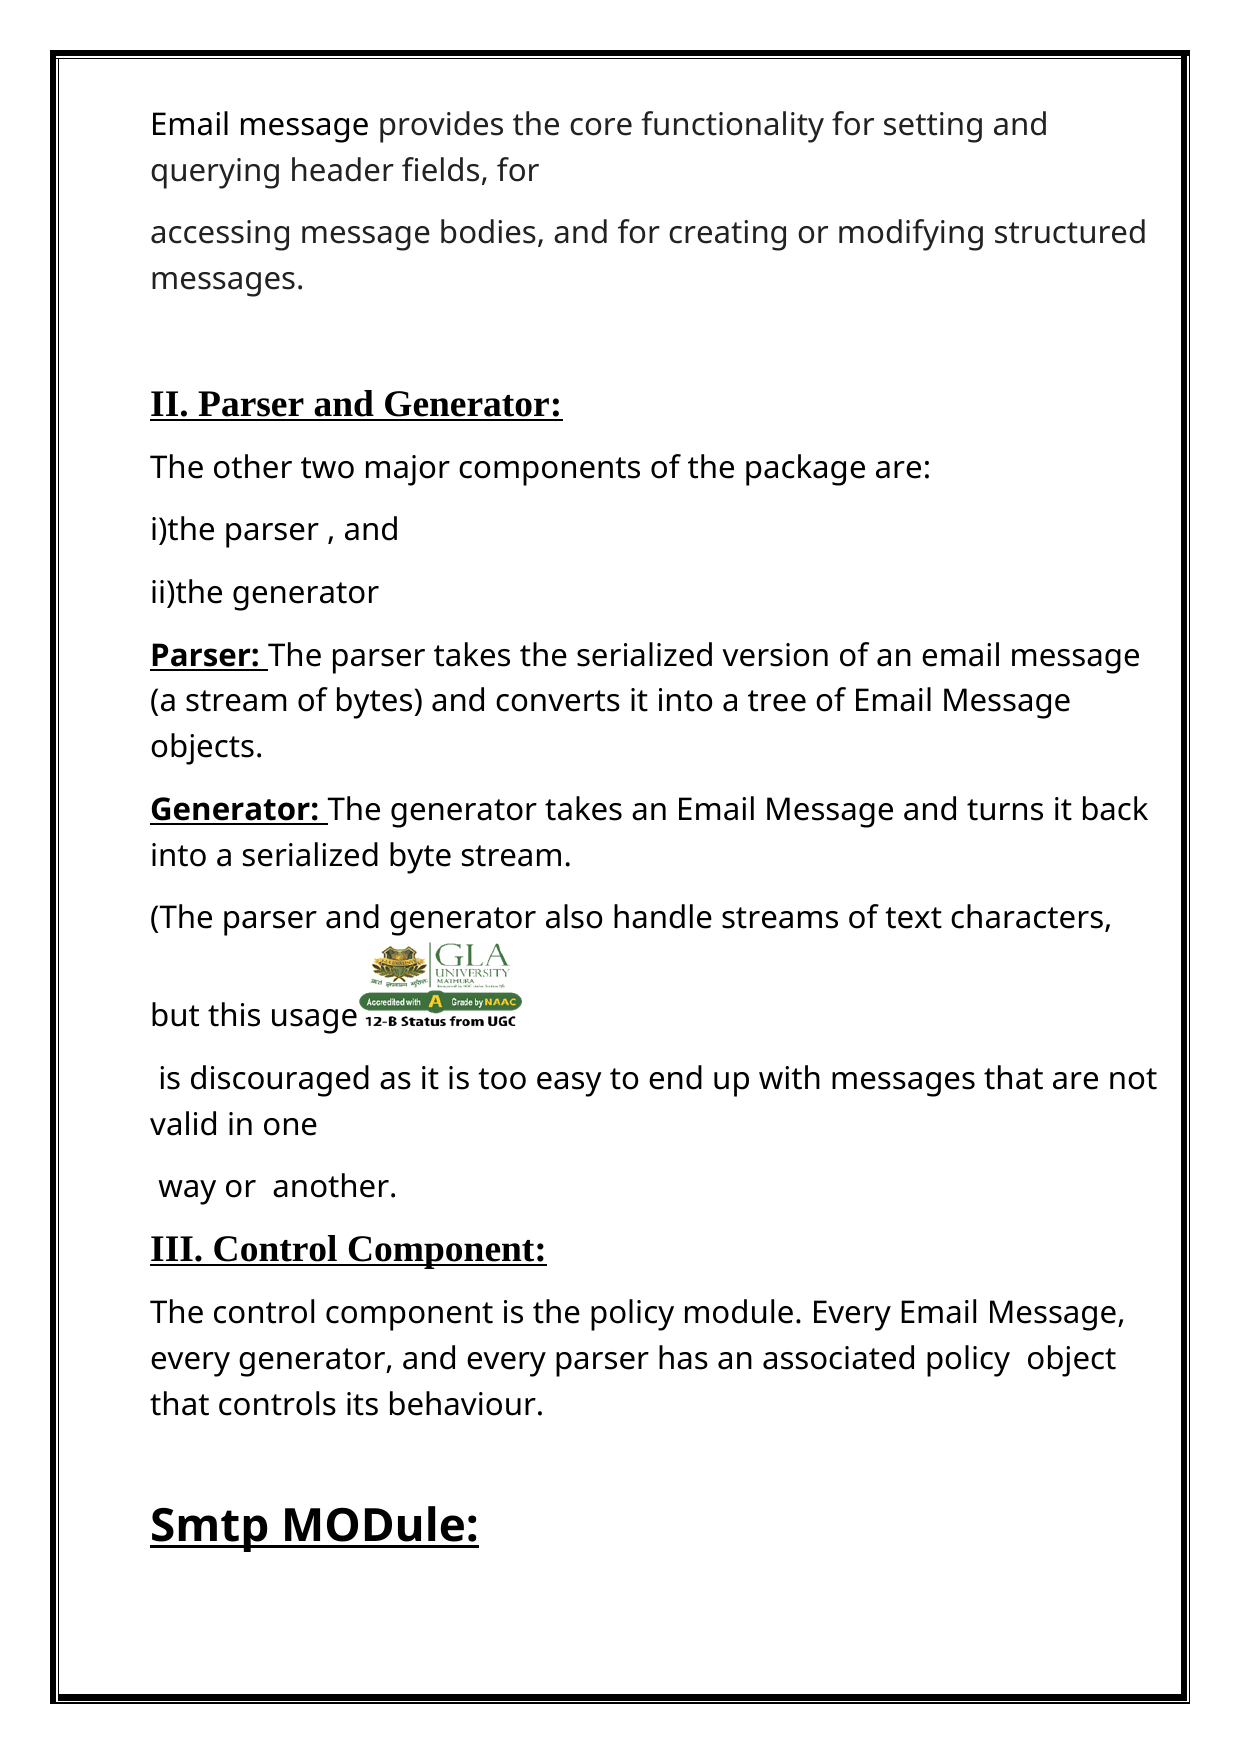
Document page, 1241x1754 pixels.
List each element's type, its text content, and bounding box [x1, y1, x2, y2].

text II. Parser and Generator: [150, 381, 1162, 424]
text accessing message bodies, and for creating or modifying structured messages. [150, 210, 1162, 299]
text i)the parser , and [150, 507, 1162, 550]
text ii)the generator [150, 570, 1162, 612]
picture [358, 941, 523, 1027]
text III. Control Component: [150, 1227, 1162, 1270]
text (The parser and generator also handle streams of text characters, but this usage [150, 896, 1162, 1036]
text Parser: The parser takes the serialized version of an email message (a stream of bytes) and converts it into a tree of Email Message objects. [150, 632, 1162, 767]
text Email message provides the core functionality for setting and querying header fields, for [150, 102, 1162, 190]
text Generator: The generator takes an Email Message and turns it back into a serialized byte stream. [150, 787, 1162, 876]
text is discouraged as it is too easy to end up with messages that are not valid in one [150, 1056, 1162, 1144]
text The control component is the policy module. Every Email Message, every generator, and every parser has an associated policy object that controls its behaviour. [150, 1290, 1162, 1424]
text Smtp MODule: [150, 1492, 1162, 1555]
text way or another. [150, 1164, 1162, 1207]
text The other two major components of the package are: [150, 445, 1162, 487]
